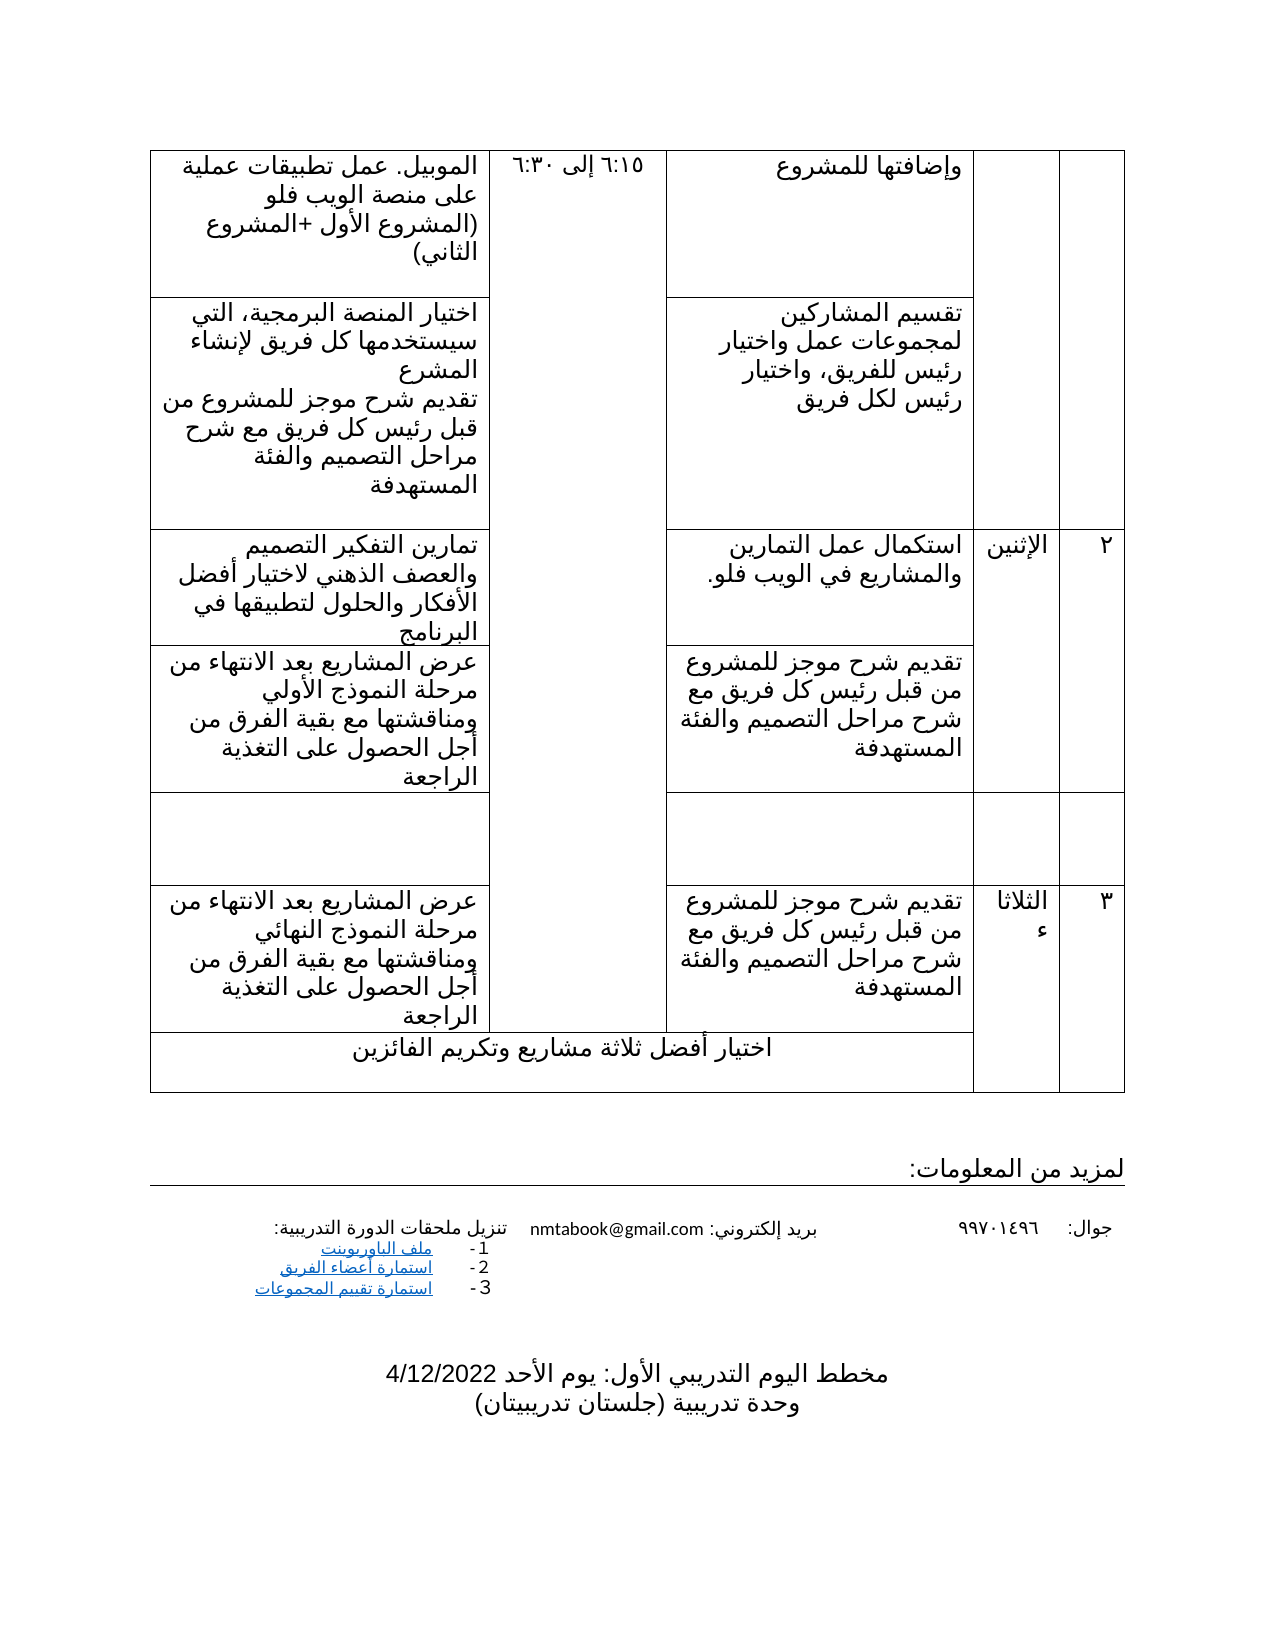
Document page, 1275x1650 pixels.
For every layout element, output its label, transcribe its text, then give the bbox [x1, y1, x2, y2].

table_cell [667, 151, 973, 297]
table_cell الثلاثاء [974, 886, 1059, 1092]
text مخطط اليوم التدريبي الأول: يوم الأحد 4/12/2022 [150, 1359, 1125, 1388]
text وحدة تدريبية (جلستان تدريبيتان) [150, 1388, 1125, 1417]
table_cell ٣ [1060, 886, 1124, 1092]
table_cell تقديم شرح موجز للمشروع من قبل رئيس كل فريق مع شرح مراحل التصميم والفئة المستهدفة [667, 646, 973, 792]
table_cell عرض المشاريع بعد الانتهاء من مرحلة النموذج الأولي ومناقشتها مع بقية الفرق من أجل الحصول على التغذية الراجعة [151, 646, 489, 792]
table_cell ٢ [1060, 530, 1124, 792]
table_header جوال: [1050, 1217, 1124, 1298]
table_cell اختيار المنصة البرمجية، التي سيستخدمها كل فريق لإنشاء المشرع تقديم شرح موجز للمشروع من قبل رئيس كل فريق مع شرح مراحل التصميم والفئة المستهدفة [151, 298, 489, 529]
table_header بريد إلكتروني: nmtabook@gmail.com [519, 1217, 829, 1298]
table_cell [1060, 793, 1124, 885]
table_cell تمارين التفكير التصميم والعصف الذهني لاختيار أفضل الأفكار والحلول لتطبيقها في البرنامج [151, 530, 489, 645]
text لمزيد من المعلومات: [150, 1154, 1125, 1185]
table_cell [667, 793, 973, 885]
table_cell عرض المشاريع بعد الانتهاء من مرحلة النموذج النهائي ومناقشتها مع بقية الفرق من أجل الحصول على التغذية الراجعة [151, 886, 489, 1032]
table_header ٩٩٧٠١٤٩٦ [829, 1217, 1050, 1298]
table_cell اختيار أفضل ثلاثة مشاريع وتكريم الفائزين [151, 1033, 973, 1092]
table_cell تقسيم المشاركين لمجموعات عمل واختيار رئيس للفريق، واختيار رئيس لكل فريق [667, 298, 973, 529]
table_cell استكمال عمل التمارين والمشاريع في الويب فلو. [667, 530, 973, 645]
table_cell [151, 151, 489, 297]
table_header تنزيل ملحقات الدورة التدريبية: ملف الباوربوينت استمارة أعضاء الفريق استمارة تقييم المجموعات [150, 1217, 518, 1298]
table_cell [151, 793, 489, 885]
table_cell الإثنين [974, 530, 1059, 792]
table_cell [974, 793, 1059, 885]
table_cell تقديم شرح موجز للمشروع من قبل رئيس كل فريق مع شرح مراحل التصميم والفئة المستهدفة [667, 886, 973, 1032]
